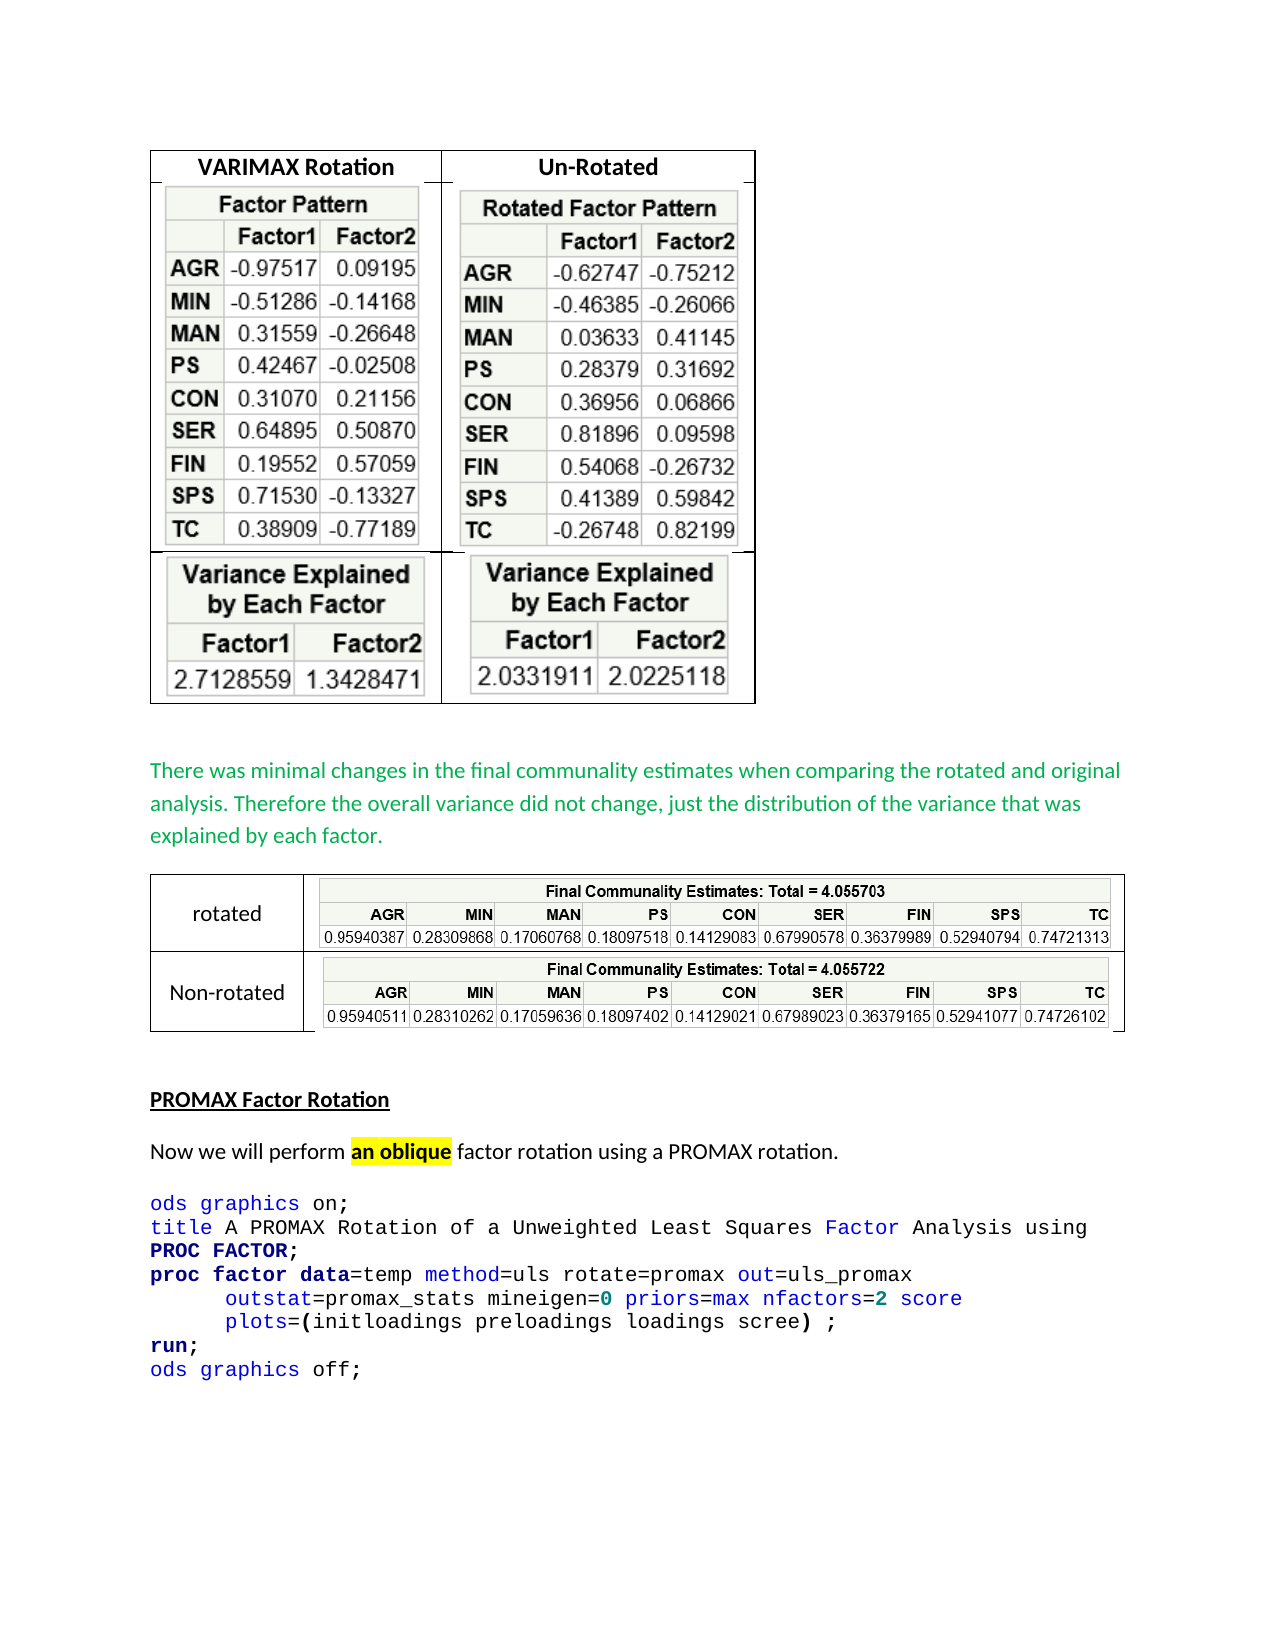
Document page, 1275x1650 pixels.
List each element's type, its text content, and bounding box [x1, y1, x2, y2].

picture [162, 552, 430, 703]
table_header [304, 875, 315, 951]
table_cell [430, 553, 441, 702]
text ods graphics on; [150, 1193, 1125, 1217]
picture [161, 182, 425, 551]
text There was minimal changes in the final communality estimates when comparing the rotated and original analysis. Therefore the overall variance did not change, just the distribution of the variance that was explained by each factor. [150, 756, 1125, 849]
text Now we will perform an oblique factor rotation using a PROMAX rotation. [452, 1137, 1125, 1165]
table_cell [304, 952, 315, 1031]
picture [453, 182, 744, 701]
table_cell [151, 183, 161, 551]
text PROMAX Factor Rotation [150, 1085, 1125, 1113]
text title A PROMAX Rotation of a Unweighted Least Squares Factor Analysis using PROC FACTOR; [150, 1217, 1125, 1264]
text ods graphics off; [150, 1358, 1125, 1382]
table_cell Non-rotated [151, 952, 303, 1031]
table_header [1114, 875, 1124, 951]
text proc factor data=temp method=uls rotate=promax out=uls_promax [150, 1264, 1125, 1288]
table_cell [442, 183, 453, 551]
table_cell [442, 553, 754, 702]
picture [315, 952, 1114, 1032]
picture [315, 875, 1114, 951]
text outstat=promax_stats mineigen=0 priors=max nfactors=2 score [150, 1288, 1125, 1311]
table_cell [151, 553, 162, 702]
table_cell [1114, 952, 1124, 1031]
table_header Un-Rotated [442, 151, 754, 182]
table_header rotated [151, 875, 303, 951]
text plots=(initloadings preloadings loadings scree) ; [150, 1311, 1125, 1335]
text run; [150, 1335, 1125, 1358]
text Now we will perform an oblique factor rotation using a PROMAX rotation. [150, 1137, 351, 1165]
table_header VARIMAX Rotation [151, 151, 441, 182]
table_cell [744, 183, 754, 551]
table_cell [425, 183, 441, 551]
